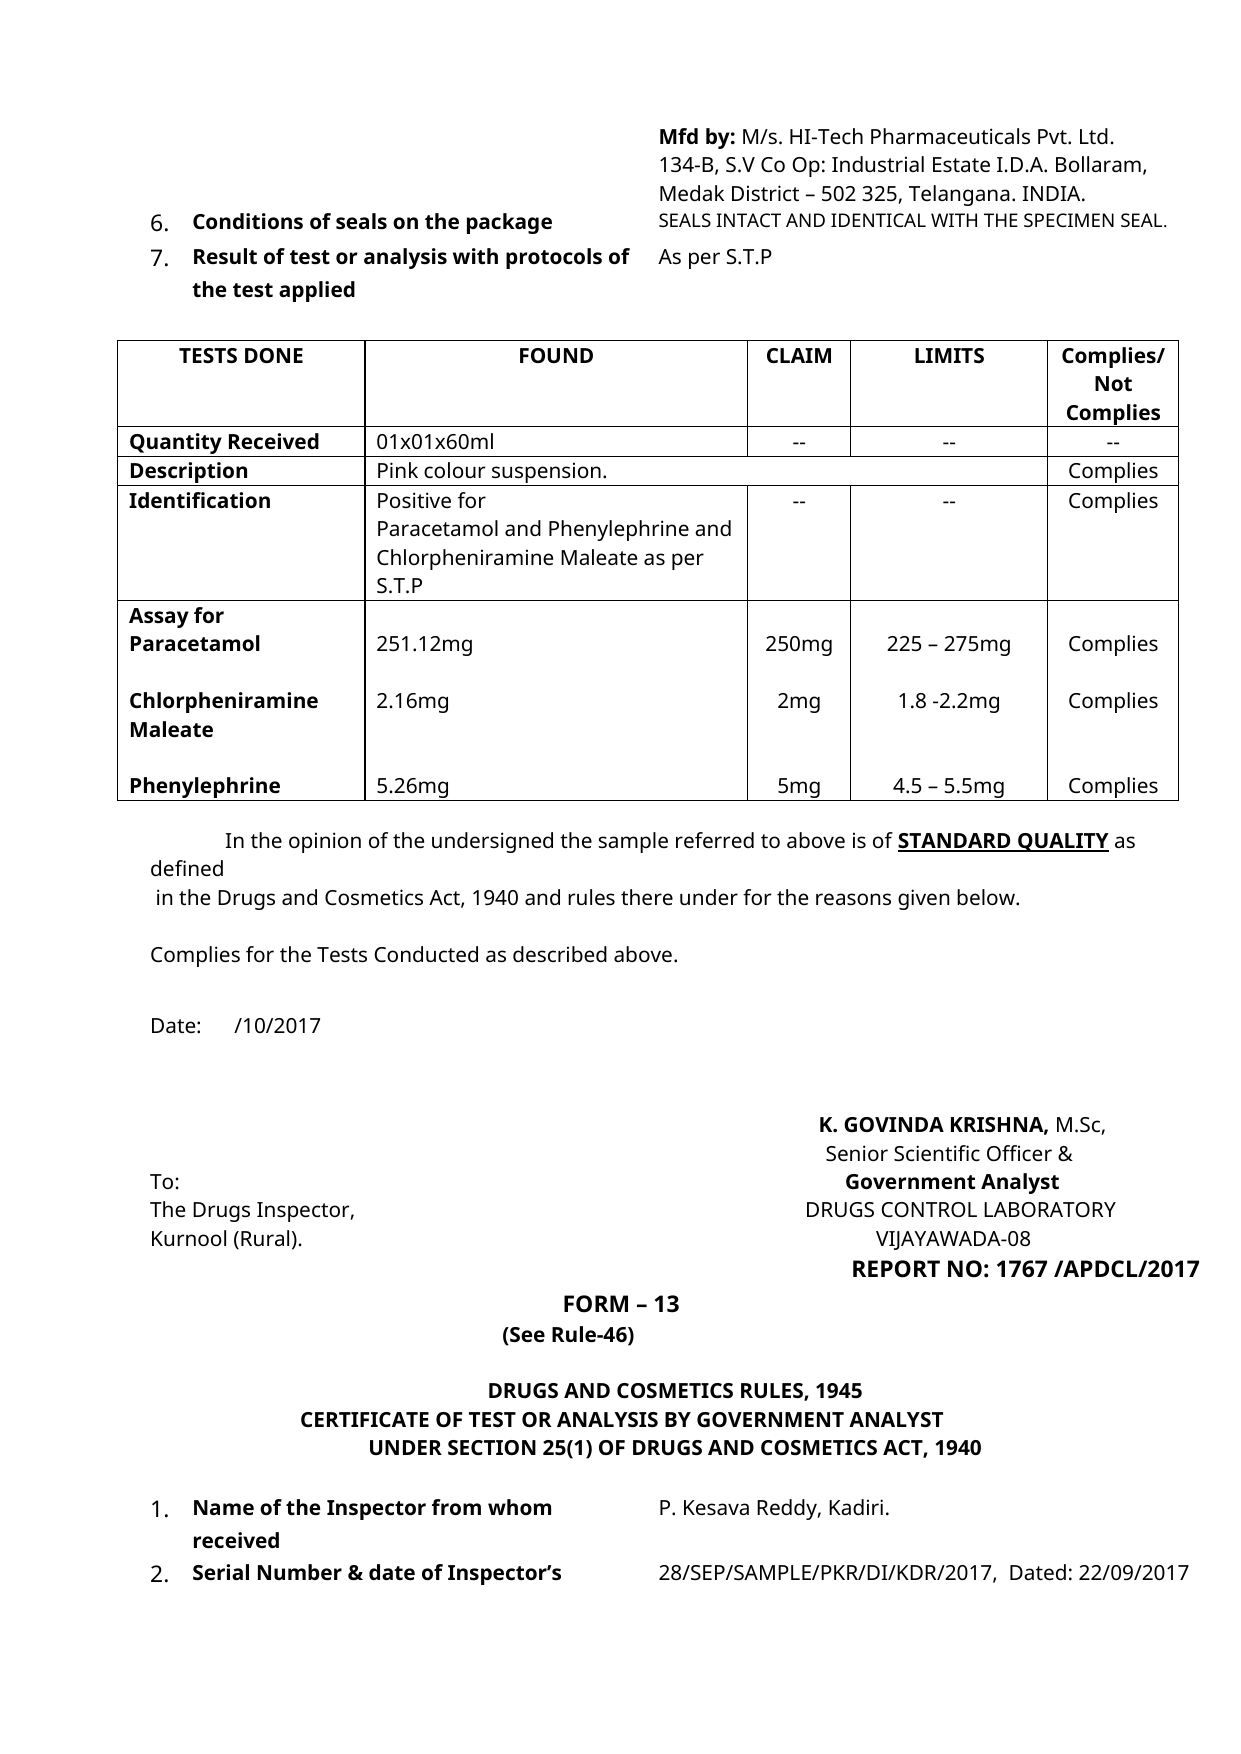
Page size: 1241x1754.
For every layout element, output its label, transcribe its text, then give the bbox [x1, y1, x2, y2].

text FORM – 13 [525, 1288, 1200, 1320]
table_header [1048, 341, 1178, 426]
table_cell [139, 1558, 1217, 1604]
text To: Government Analyst [150, 1167, 1200, 1196]
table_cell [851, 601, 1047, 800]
text Complies for the Tests Conducted as described above. [150, 940, 1200, 968]
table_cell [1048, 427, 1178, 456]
text UNDER SECTION 25(1) OF DRUGS AND COSMETICS ACT, 1940 [150, 1433, 1200, 1462]
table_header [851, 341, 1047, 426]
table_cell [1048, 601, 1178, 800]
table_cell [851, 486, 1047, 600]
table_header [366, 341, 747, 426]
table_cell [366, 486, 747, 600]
text Date: /10/2017 [150, 1011, 1200, 1039]
text The Drugs Inspector, DRUGS CONTROL LABORATORY [150, 1196, 1200, 1224]
text In the opinion of the undersigned the sample referred to above is of STANDARD QUALITY as defined [150, 346, 1200, 883]
text Kurnool (Rural). VIJAYAWADA-08 [150, 1224, 1200, 1252]
text DRUGS AND COSMETICS RULES, 1945 [150, 1377, 1200, 1405]
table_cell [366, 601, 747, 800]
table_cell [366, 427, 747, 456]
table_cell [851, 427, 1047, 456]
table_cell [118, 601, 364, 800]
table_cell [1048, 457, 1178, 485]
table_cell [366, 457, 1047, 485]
text CERTIFICATE OF TEST OR ANALYSIS BY GOVERNMENT ANALYST [225, 1405, 1200, 1433]
text in the Drugs and Cosmetics Act, 1940 and rules there under for the reasons given below. [150, 883, 1200, 911]
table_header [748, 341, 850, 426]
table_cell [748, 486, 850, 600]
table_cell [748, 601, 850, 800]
text K. GOVINDA KRISHNA, M.Sc, [150, 1110, 1200, 1139]
text REPORT NO: 1767 /APDCL/2017 [150, 1252, 1200, 1284]
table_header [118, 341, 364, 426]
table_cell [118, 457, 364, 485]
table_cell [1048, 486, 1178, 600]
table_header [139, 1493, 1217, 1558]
text Senior Scientific Officer & [150, 1139, 1200, 1167]
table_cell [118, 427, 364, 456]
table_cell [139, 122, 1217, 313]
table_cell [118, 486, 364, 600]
text (See Rule-46) [150, 1320, 1200, 1348]
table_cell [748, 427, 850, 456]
